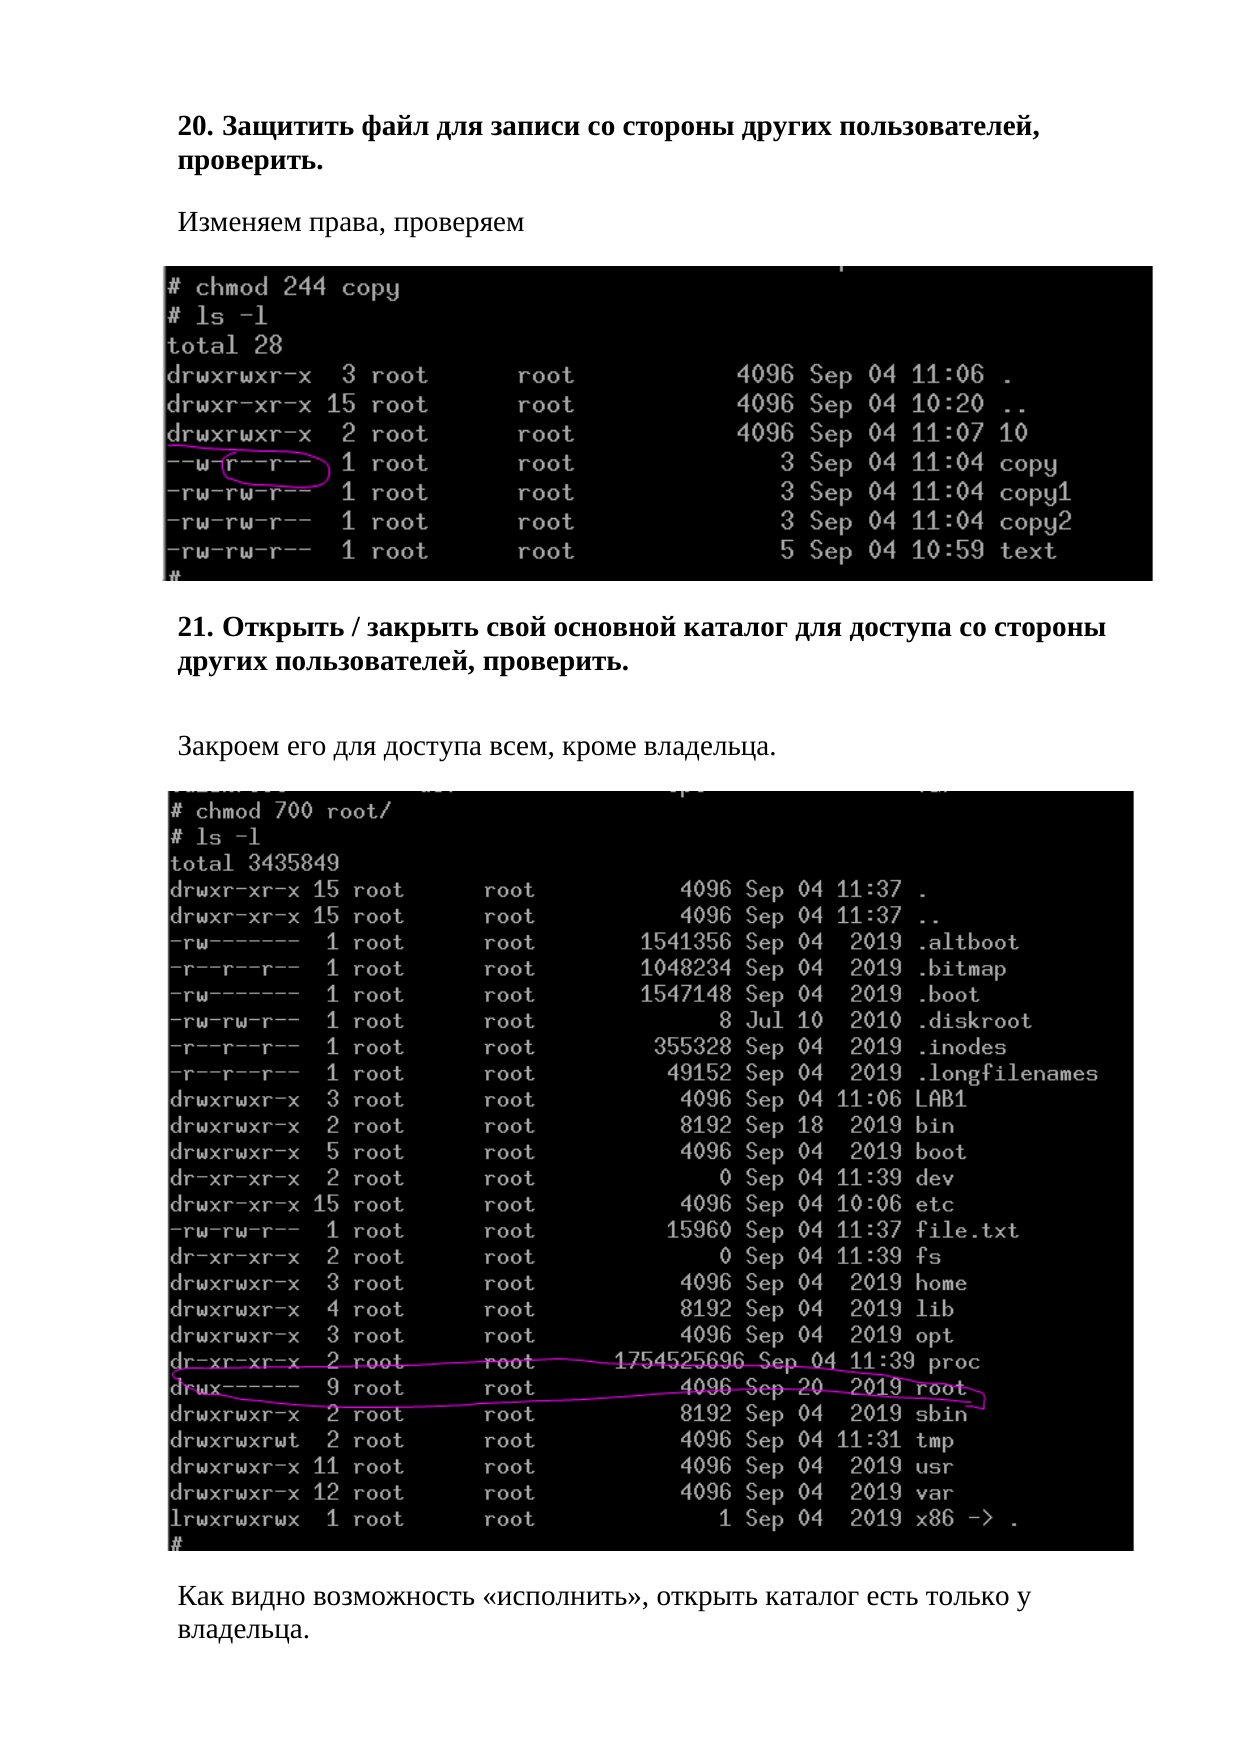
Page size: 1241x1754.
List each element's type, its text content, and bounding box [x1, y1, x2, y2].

subtitle Защитить файл для записи со стороны других пользователей, проверить. [177, 108, 1078, 175]
subtitle Открыть / закрыть свой основной каталог для доступа со стороны других пользователей, проверить. [177, 609, 1144, 677]
text Закроем его для доступа всем, кроме владельца. [177, 728, 1079, 762]
picture [162, 266, 1153, 581]
text Изменяем права, проверяем [177, 204, 1186, 238]
picture [167, 791, 1134, 1551]
text Как видно возможность «исполнить», открыть каталог есть только у владельца. [177, 1551, 1071, 1645]
